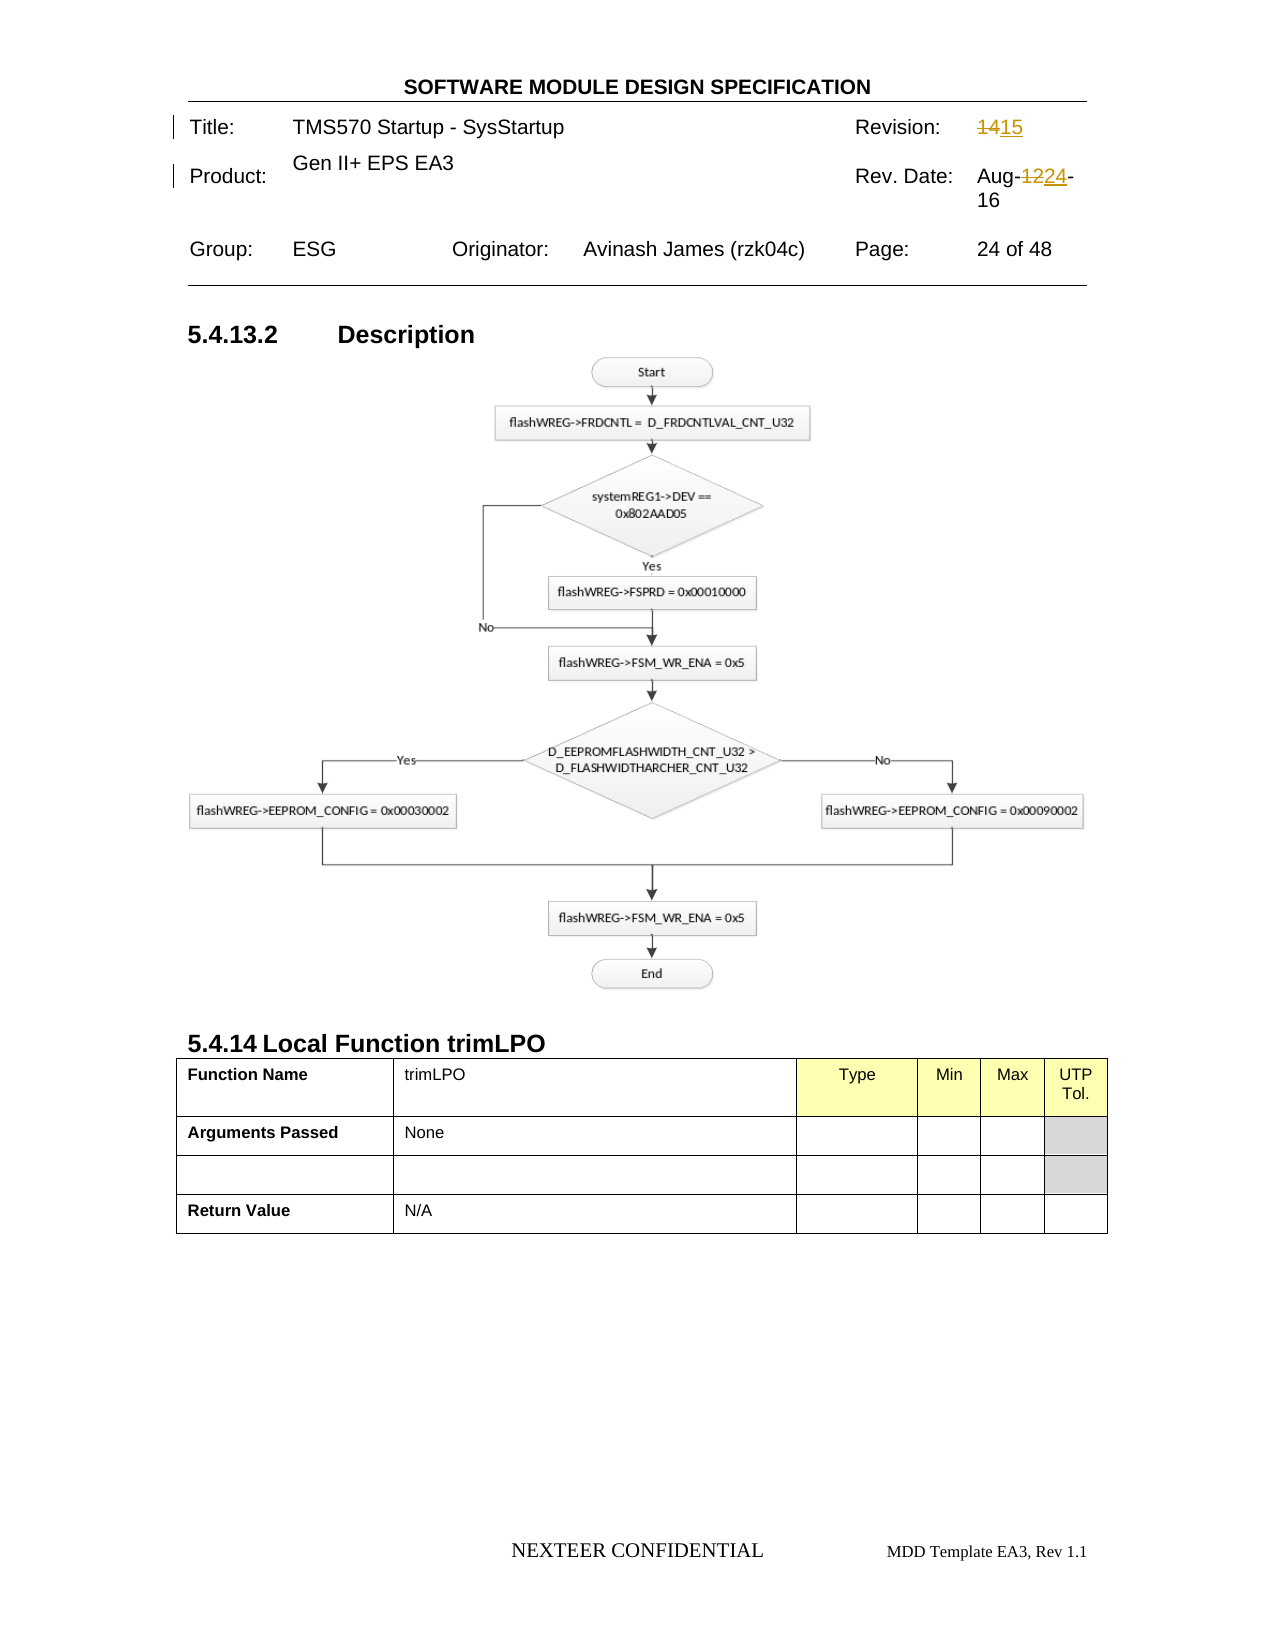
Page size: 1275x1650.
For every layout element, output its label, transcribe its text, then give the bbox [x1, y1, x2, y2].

table_cell [797, 1195, 917, 1232]
table_cell None [394, 1117, 796, 1154]
table_header UTP Tol. [1045, 1059, 1107, 1116]
table_cell [1045, 1117, 1107, 1154]
table_cell [918, 1117, 980, 1154]
subtitle Description [187, 320, 1087, 349]
subtitle Local Function trimLPO [187, 1029, 1087, 1057]
table_cell Return Value [177, 1195, 393, 1232]
table_cell [918, 1156, 980, 1193]
table_header trimLPO [394, 1059, 796, 1116]
table_cell [981, 1156, 1044, 1193]
table_cell [981, 1195, 1044, 1232]
table_cell [1045, 1156, 1107, 1193]
table_cell [177, 1156, 393, 1193]
table_header Function Name [177, 1059, 393, 1116]
table_cell [394, 1156, 796, 1193]
table_cell [981, 1117, 1044, 1154]
table_header Max [981, 1059, 1044, 1116]
table_cell Arguments Passed [177, 1117, 393, 1154]
table_header Type [797, 1059, 917, 1116]
table_header Min [918, 1059, 980, 1116]
table_cell [1045, 1195, 1107, 1232]
table_cell [918, 1195, 980, 1232]
table_cell N/A [394, 1195, 796, 1232]
table_cell [797, 1156, 917, 1193]
table_cell [797, 1117, 917, 1154]
